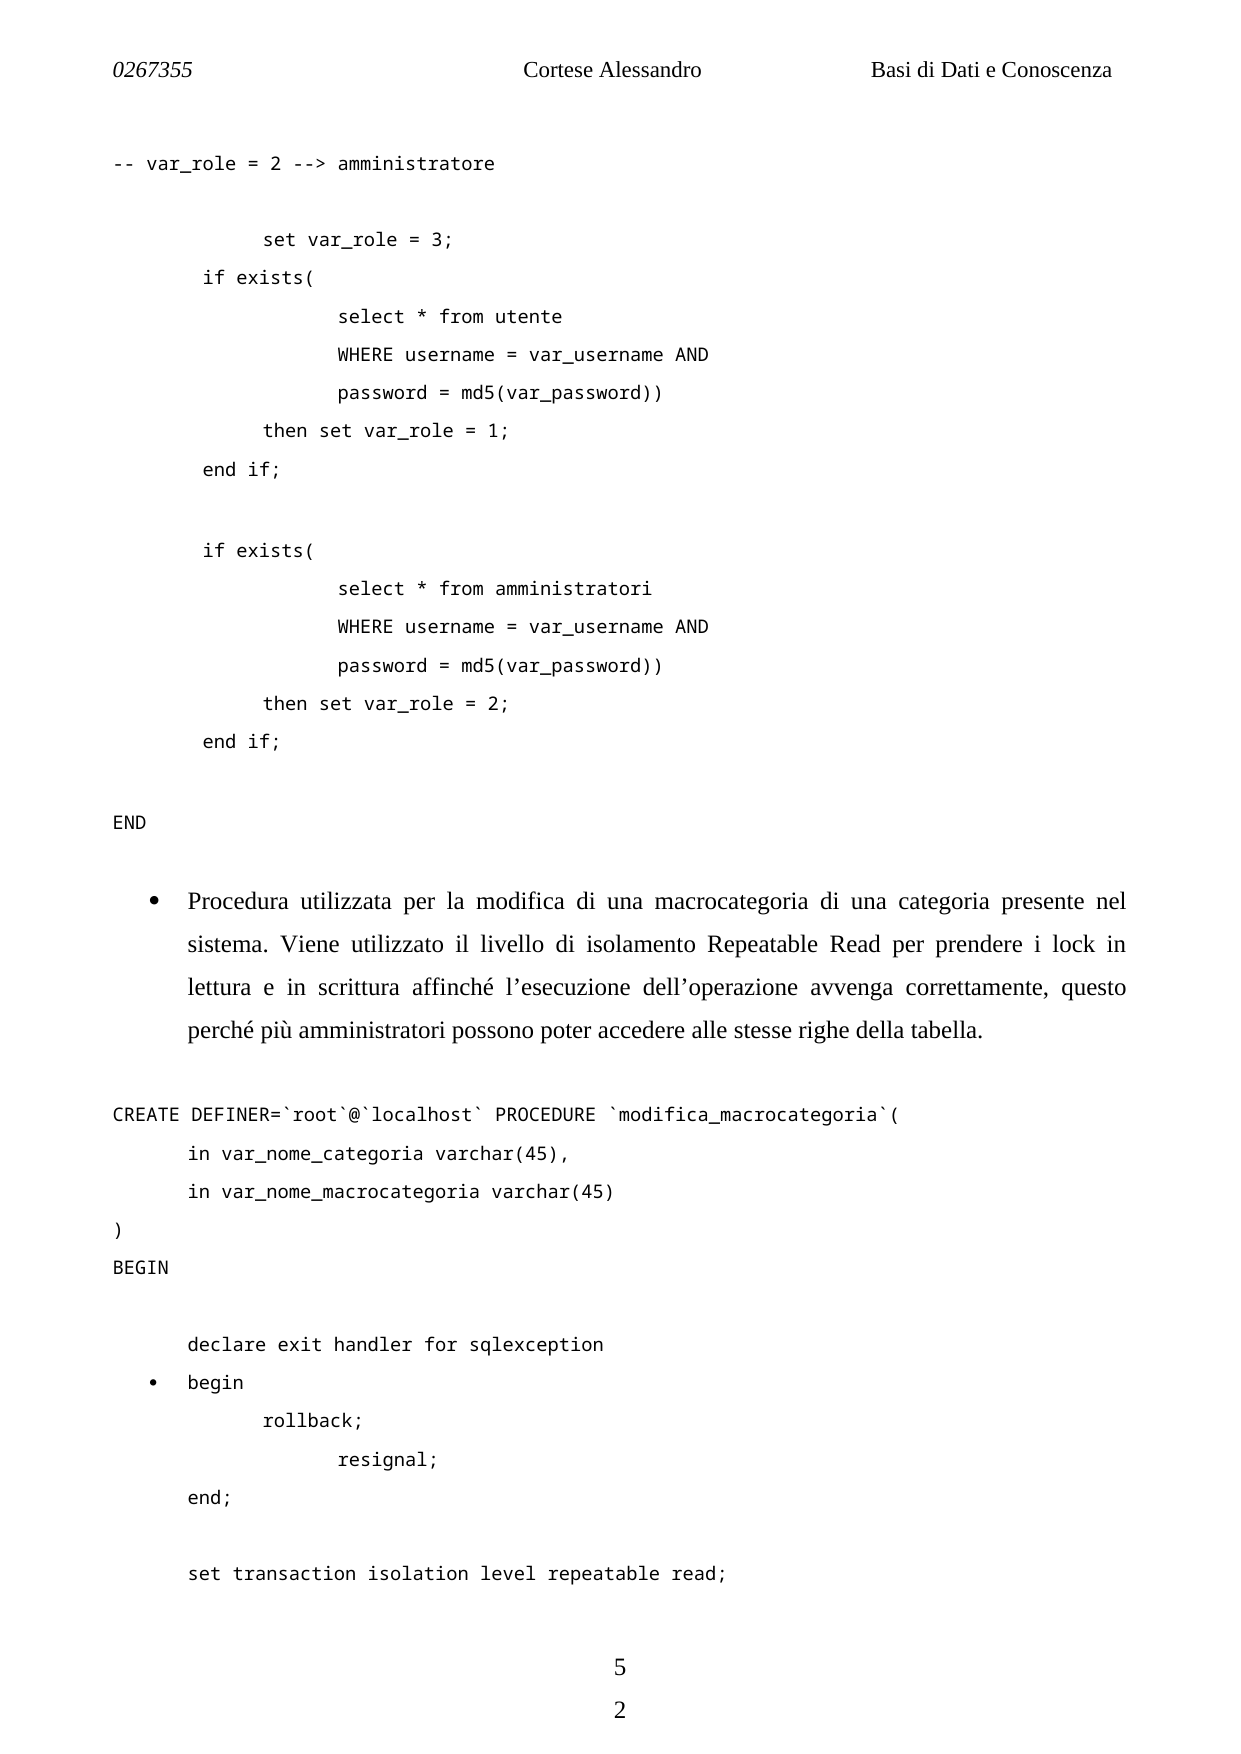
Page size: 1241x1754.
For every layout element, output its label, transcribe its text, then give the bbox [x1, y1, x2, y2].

text resignal; [112, 1446, 1128, 1471]
text WHERE username = var_username AND [112, 341, 1128, 367]
text set transaction isolation level repeatable read; [112, 1561, 1128, 1586]
list begin [150, 1369, 1128, 1395]
text rollback; [112, 1408, 1128, 1433]
text end if; [112, 728, 1128, 754]
text then set var_role = 2; [112, 690, 1128, 716]
text declare exit handler for sqlexception [112, 1331, 1128, 1357]
text set var_role = 3; [112, 226, 1128, 252]
text in var_nome_categoria varchar(45), [112, 1140, 1128, 1166]
text password = md5(var_password)) [112, 652, 1128, 677]
text if exists( [112, 265, 1128, 290]
text select * from amministratori [112, 575, 1128, 601]
text if exists( [112, 537, 1128, 563]
text ) [112, 1216, 1128, 1242]
text in var_nome_macrocategoria varchar(45) [112, 1178, 1128, 1204]
text end if; [112, 456, 1128, 481]
text END [112, 810, 1128, 835]
text end; [112, 1484, 1128, 1509]
text select * from utente [112, 303, 1128, 328]
list Procedura utilizzata per la modifica di una macrocategoria di una categoria presente nel sistema. Viene utilizzato il livello di isolamento Repeatable Read per prendere i lock in lettura e in scrittura affinché l’esecuzione dell’operazione avvenga correttamente, questo perché più amministratori possono poter accedere alle stesse righe della tabella. [150, 886, 1128, 1044]
text then set var_role = 1; [112, 418, 1128, 443]
text -- var_role = 2 --> amministratore [112, 150, 1128, 176]
text password = md5(var_password)) [112, 379, 1128, 405]
text CREATE DEFINER=`root`@`localhost` PROCEDURE `modifica_macrocategoria`( [112, 1102, 1128, 1127]
text BEGIN [112, 1255, 1128, 1280]
text WHERE username = var_username AND [112, 614, 1128, 639]
